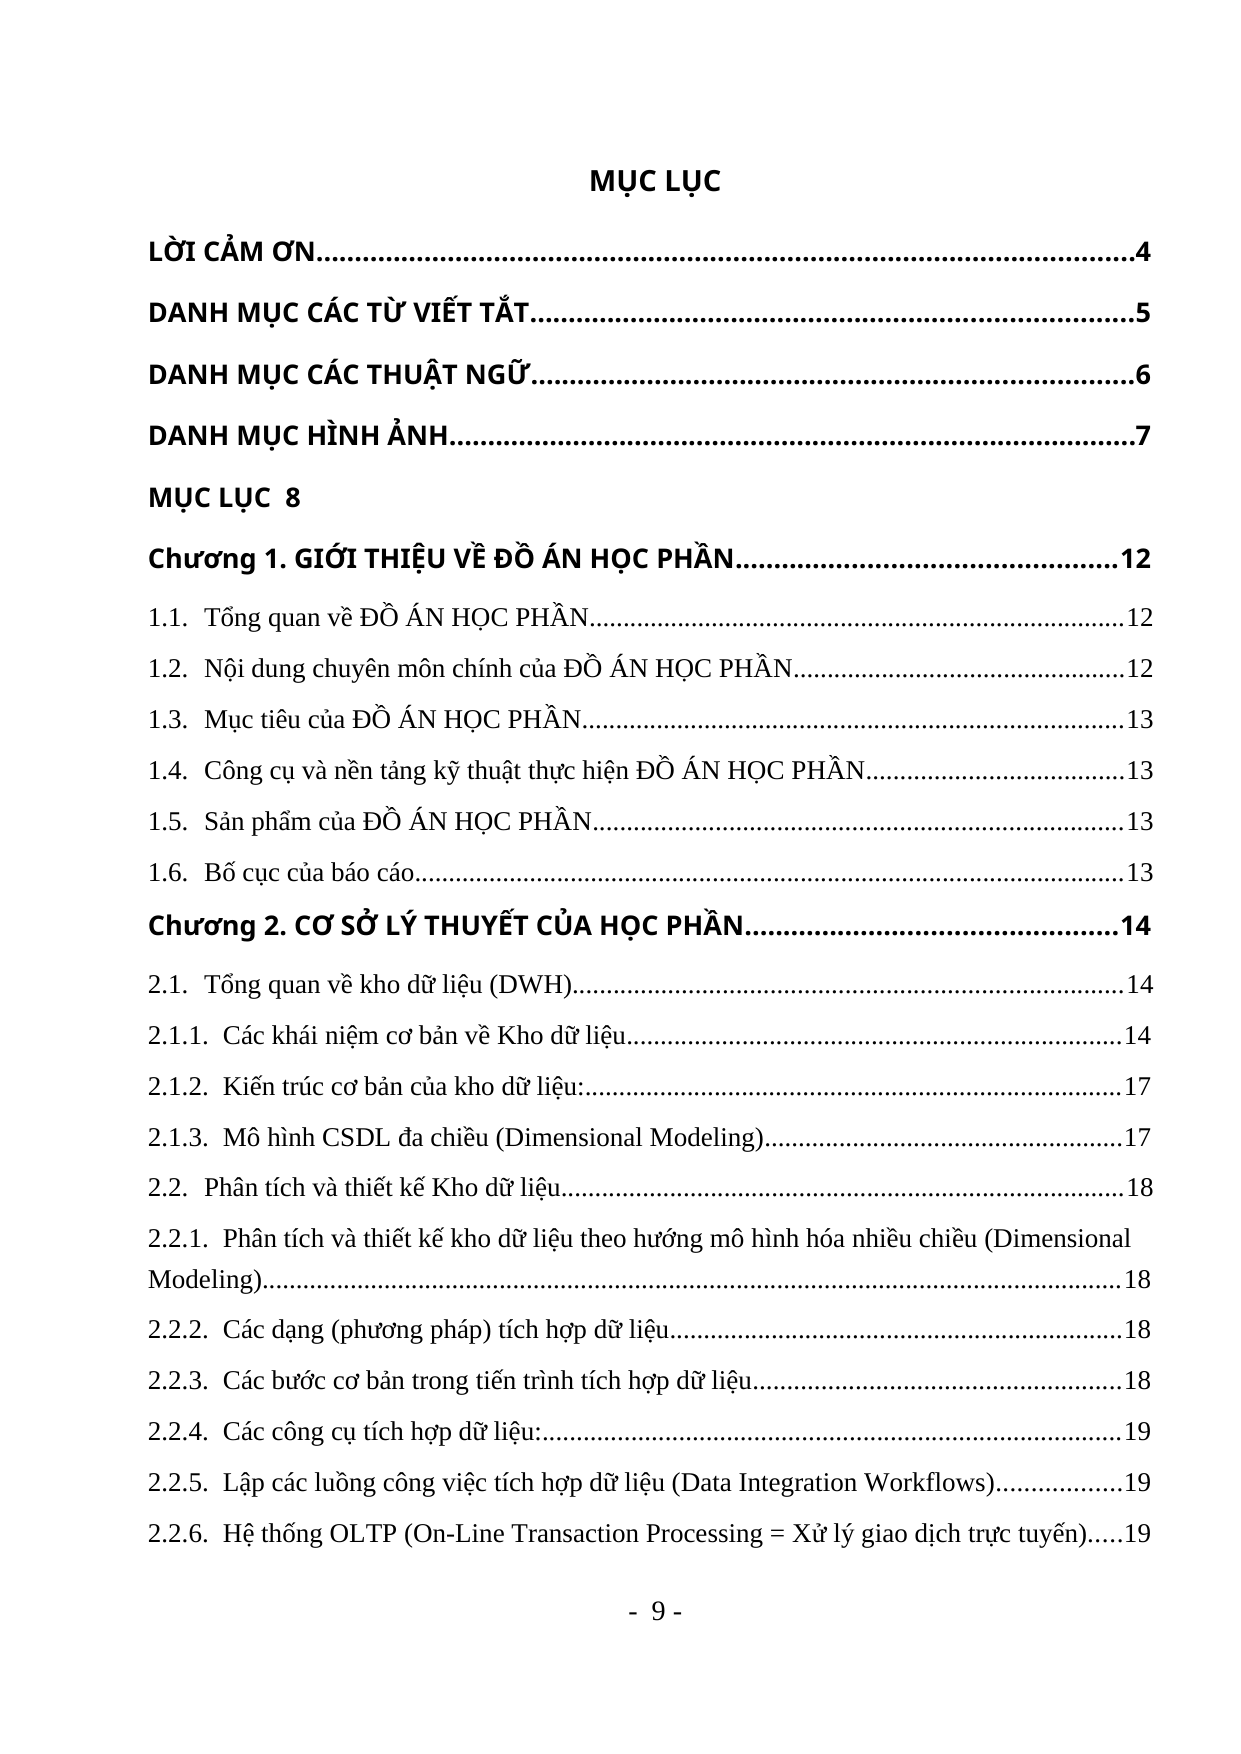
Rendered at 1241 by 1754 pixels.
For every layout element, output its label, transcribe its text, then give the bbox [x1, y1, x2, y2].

text DANH MỤC CÁC TỪ VIẾT TẮT 5 [148, 294, 1162, 331]
text DANH MỤC HÌNH ẢNH 7 [148, 417, 1162, 454]
text 2.1.2. Kiến trúc cơ bản của kho dữ liệu: 17 [148, 1070, 1162, 1101]
text 1.3. Mục tiêu của ĐỒ ÁN HỌC PHẦN 13 [148, 703, 1162, 734]
subtitle MỤC LỤC [148, 160, 1162, 200]
text 2.2.2. Các dạng (phương pháp) tích hợp dữ liệu 18 [148, 1313, 1162, 1345]
text 2.2. Phân tích và thiết kế Kho dữ liệu 18 [148, 1171, 1162, 1203]
text 1.2. Nội dung chuyên môn chính của ĐỒ ÁN HỌC PHẦN 12 [148, 652, 1162, 683]
text LỜI CẢM ƠN 4 [148, 232, 1162, 269]
text 1.4. Công cụ và nền tảng kỹ thuật thực hiện ĐỒ ÁN HỌC PHẦN 13 [148, 754, 1162, 785]
text MỤC LỤC 8 [148, 478, 1162, 515]
text 2.2.6. Hệ thống OLTP (On-Line Transaction Processing = Xử lý giao dịch trực tuyến) 19 [148, 1517, 1162, 1548]
text 2.2.3. Các bước cơ bản trong tiến trình tích hợp dữ liệu 18 [148, 1364, 1162, 1396]
text 2.1.3. Mô hình CSDL đa chiều (Dimensional Modeling) 17 [148, 1121, 1162, 1152]
text DANH MỤC CÁC THUẬT NGỮ 6 [148, 355, 1162, 392]
text 1.6. Bố cục của báo cáo 13 [148, 856, 1162, 887]
text 2.1. Tổng quan về kho dữ liệu (DWH) 14 [148, 968, 1162, 999]
text Chương 1. GIỚI THIỆU VỀ ĐỒ ÁN HỌC PHẦN 12 [148, 540, 1162, 577]
text 2.1.1. Các khái niệm cơ bản về Kho dữ liệu 14 [148, 1019, 1162, 1050]
text 1.5. Sản phẩm của ĐỒ ÁN HỌC PHẦN 13 [148, 805, 1162, 836]
text Chương 2. CƠ SỞ LÝ THUYẾT CỦA HỌC PHẦN 14 [148, 907, 1162, 943]
text 2.2.1. Phân tích và thiết kế kho dữ liệu theo hướng mô hình hóa nhiều chiều (Dimensional Modeling) 18 [148, 1222, 1162, 1294]
text 2.2.4. Các công cụ tích hợp dữ liệu: 19 [148, 1415, 1162, 1446]
text 1.1. Tổng quan về ĐỒ ÁN HỌC PHẦN 12 [148, 602, 1162, 633]
text 2.2.5. Lập các luồng công việc tích hợp dữ liệu (Data Integration Workflows) 19 [148, 1466, 1162, 1497]
